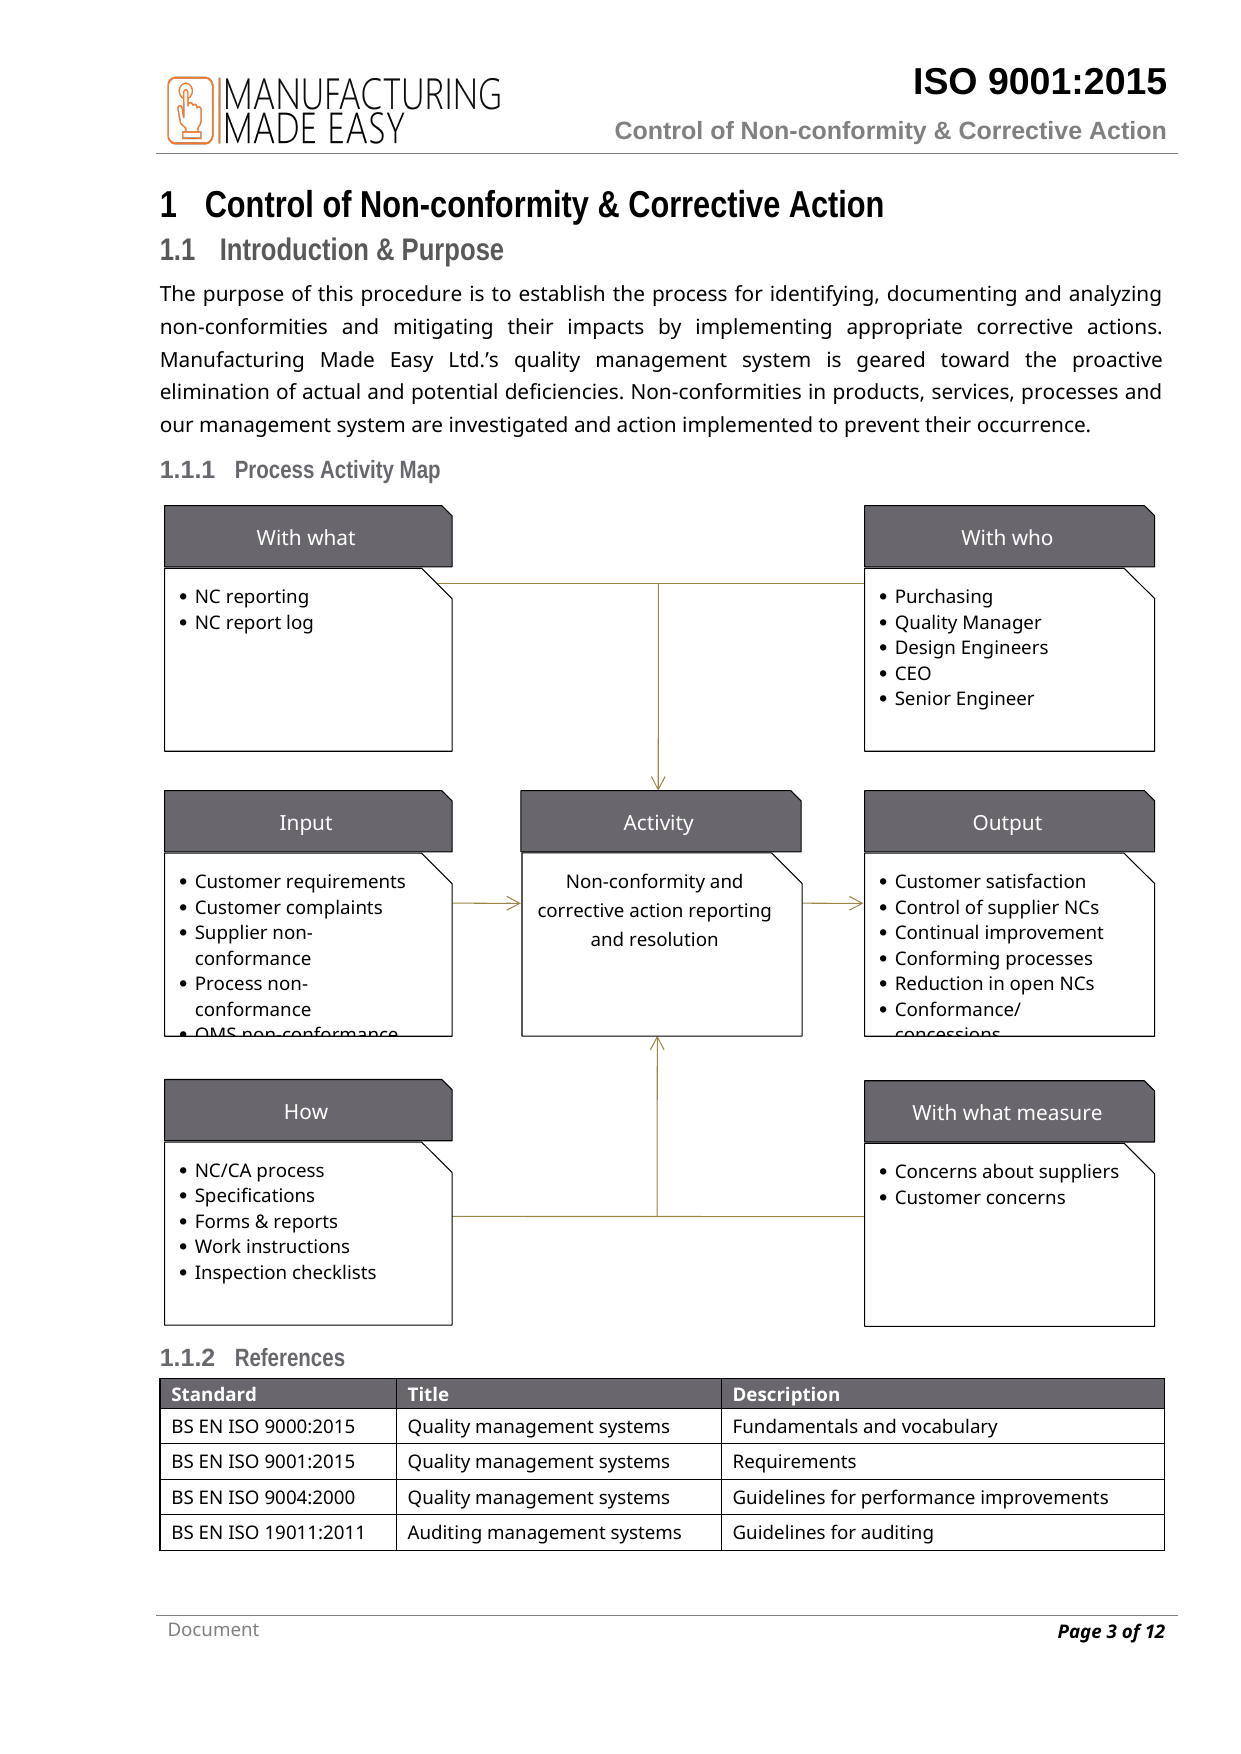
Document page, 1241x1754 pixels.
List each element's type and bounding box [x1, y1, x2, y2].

picture [167, 59, 522, 153]
